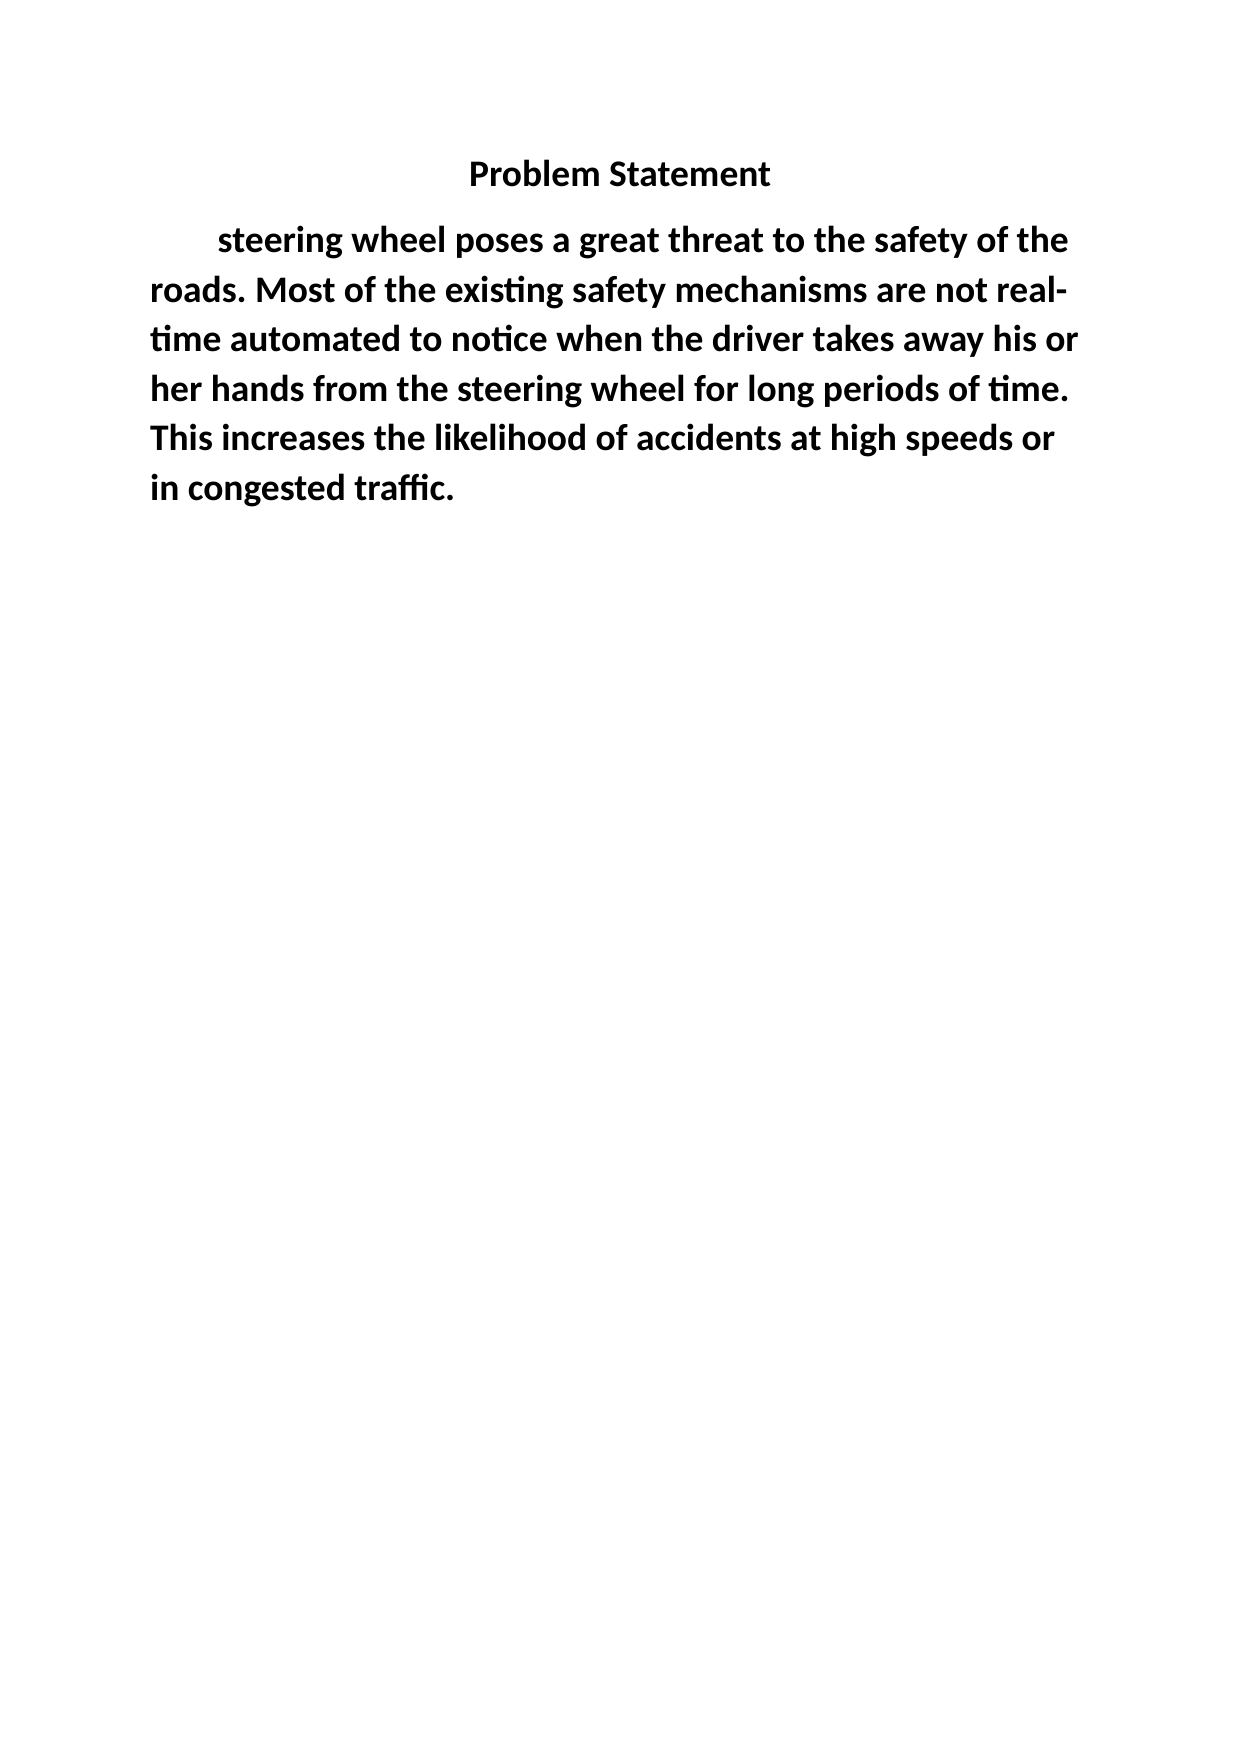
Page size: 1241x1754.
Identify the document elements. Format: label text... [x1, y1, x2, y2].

text Problem Statement [150, 150, 1090, 196]
text steering wheel poses a great threat to the safety of the roads. Most of the existing safety mechanisms are not real-time automated to notice when the driver takes away his or her hands from the steering wheel for long periods of time. This increases the likelihood of accidents at high speeds or in congested traffic. [150, 216, 1090, 509]
